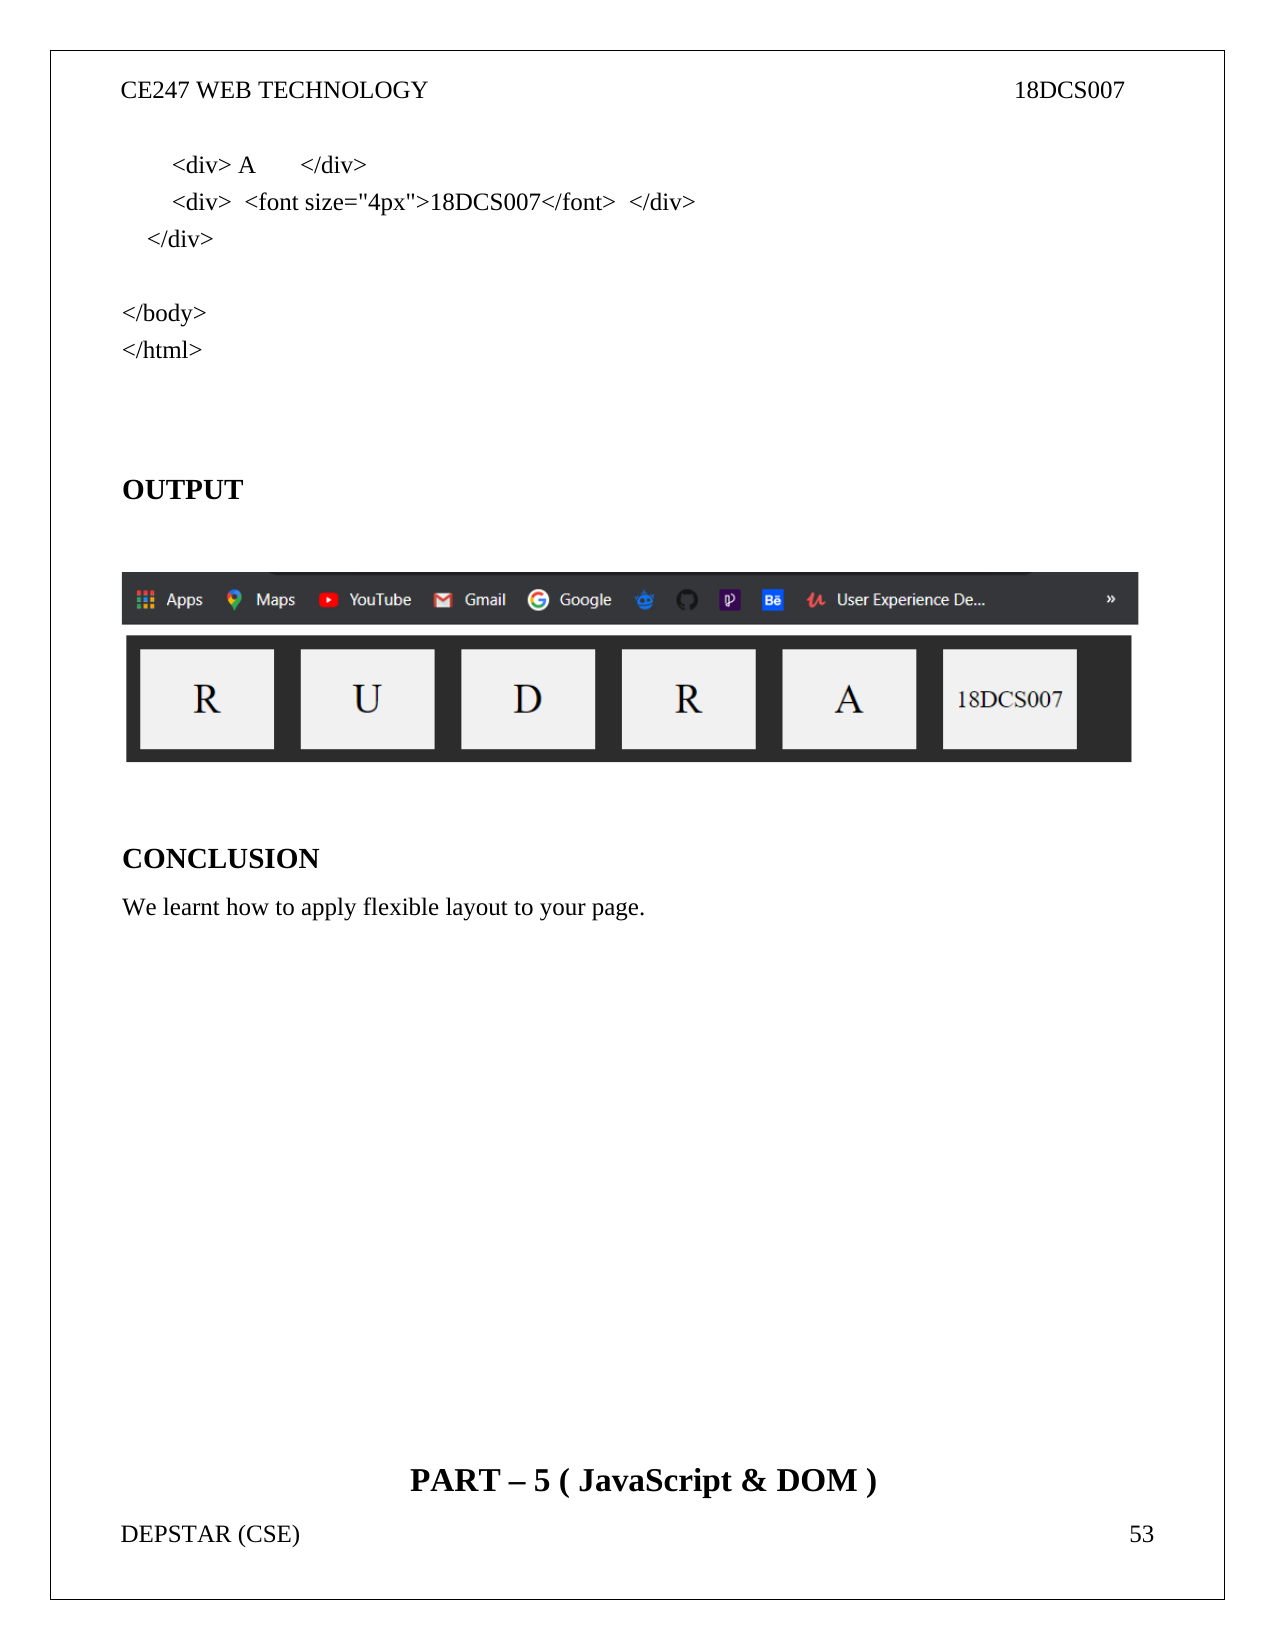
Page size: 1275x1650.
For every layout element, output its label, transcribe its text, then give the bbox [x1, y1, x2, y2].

text PART – 5 ( JavaScript & DOM ) [120, 1460, 1167, 1499]
text </html> [122, 335, 1135, 363]
text OUTPUT [122, 472, 1134, 506]
text </body> [122, 298, 1135, 326]
text We learnt how to apply flexible layout to your page. [122, 892, 1134, 920]
text <div> A </div> [122, 150, 1135, 179]
text <div> <font size="4px">18DCS007</font> </div> [122, 187, 1135, 216]
picture [121, 572, 1139, 775]
text CONCLUSION [122, 841, 1134, 875]
text </div> [122, 224, 1135, 253]
